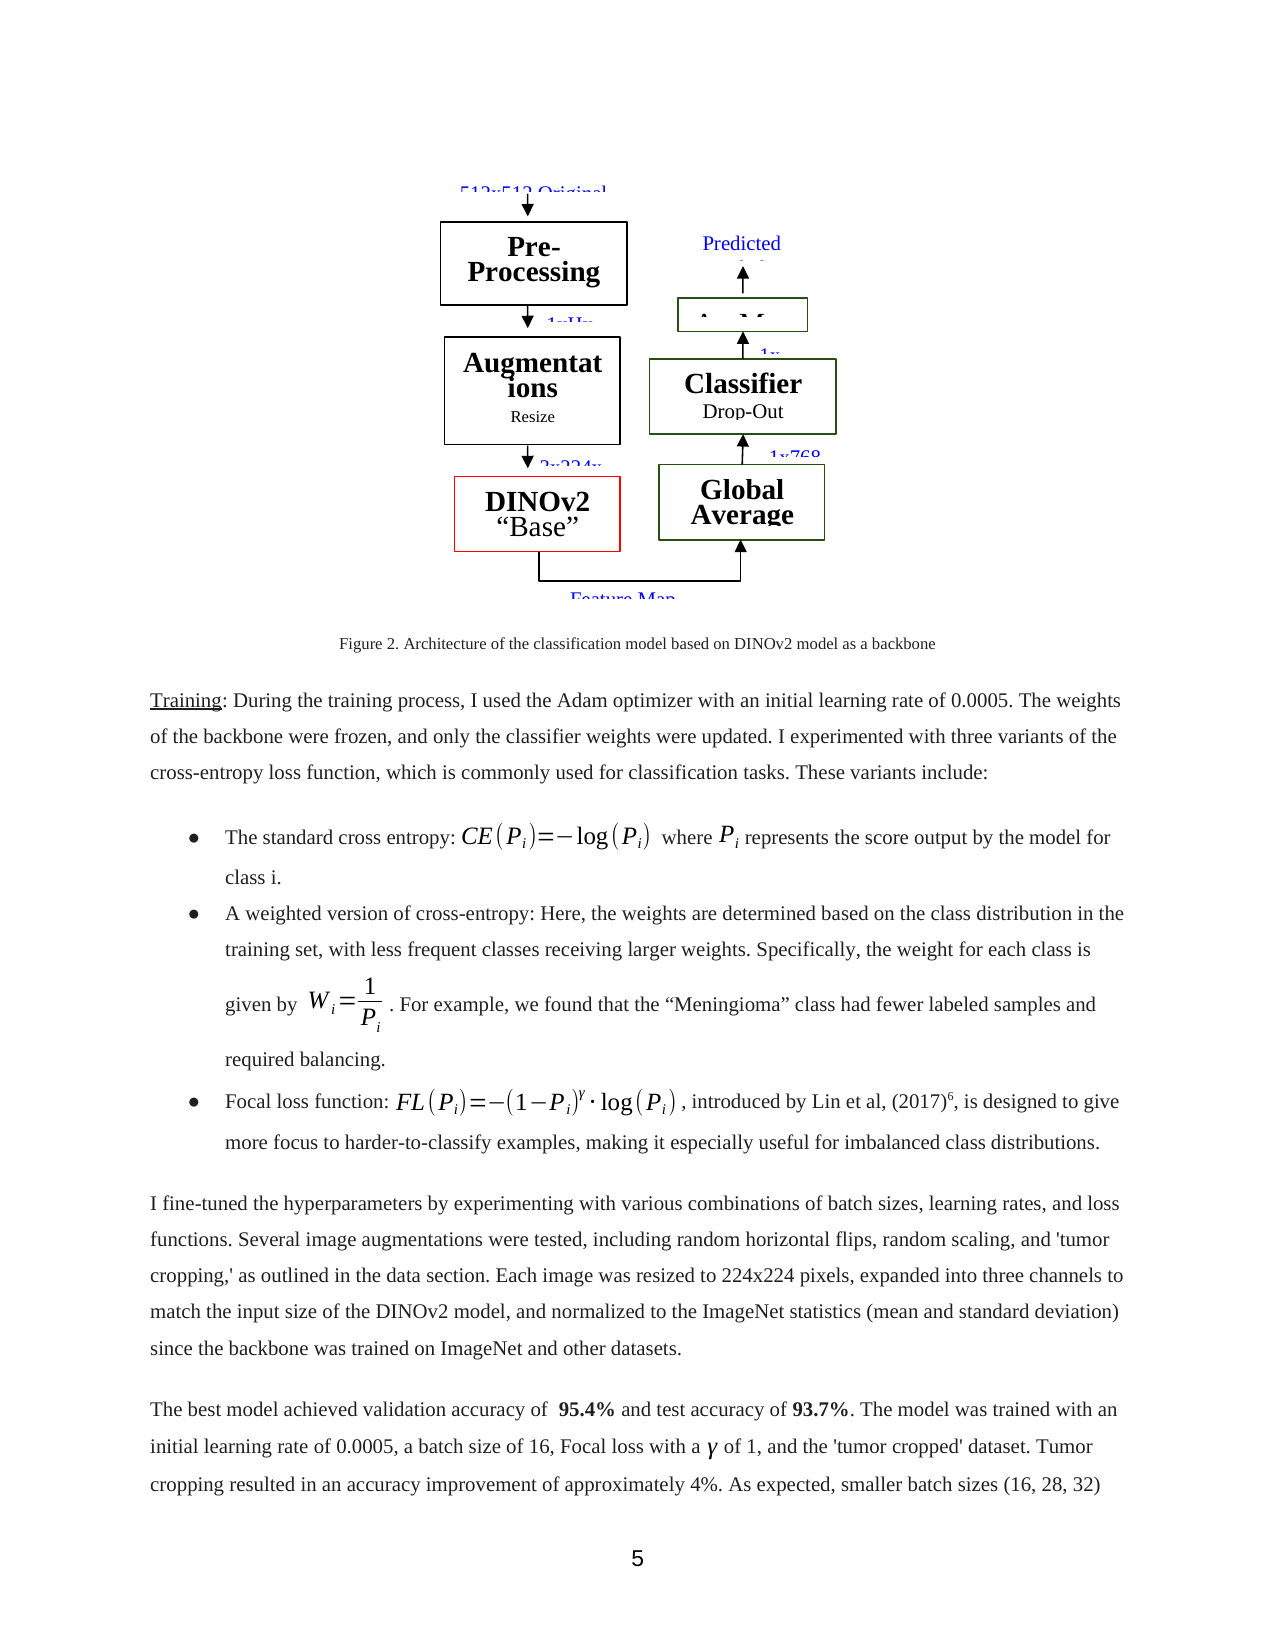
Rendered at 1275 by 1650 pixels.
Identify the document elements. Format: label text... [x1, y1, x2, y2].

list The standard cross entropy: where represents the score output by the model for class i. [187, 821, 1125, 889]
list A weighted version of cross-entropy: Here, the weights are determined based on the class distribution in the training set, with less frequent classes receiving larger weights. Specifically, the weight for each class is given by . For example, we found that the “Meningioma” class had fewer labeled samples and required balancing. [187, 901, 1125, 1071]
list Focal loss function: , introduced by Lin et al, (2017)6, is designed to give more focus to harder-to-classify examples, making it especially useful for imbalanced class distributions. [187, 1083, 1125, 1154]
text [150, 1397, 1125, 1496]
text Training: During the training process, I used the Adam optimizer with an initial learning rate of 0.0005. The weights of the backbone were frozen, and only the classifier weights were updated. I experimented with three variants of the cross-entropy loss function, which is commonly used for classification tasks. These variants include: [150, 687, 1125, 784]
text Figure 2. Architecture of the classification model based on DINOv2 model as a backbone [150, 634, 1125, 653]
text I fine-tuned the hyperparameters by experimenting with various combinations of batch sizes, learning rates, and loss functions. Several image augmentations were tested, including random horizontal flips, random scaling, and 'tumor cropping,' as outlined in the data section. Each image was resized to 224x224 pixels, expanded into three channels to match the input size of the DINOv2 model, and normalized to the ImageNet statistics (mean and standard deviation) since the backbone was trained on ImageNet and other datasets. [150, 1191, 1125, 1359]
